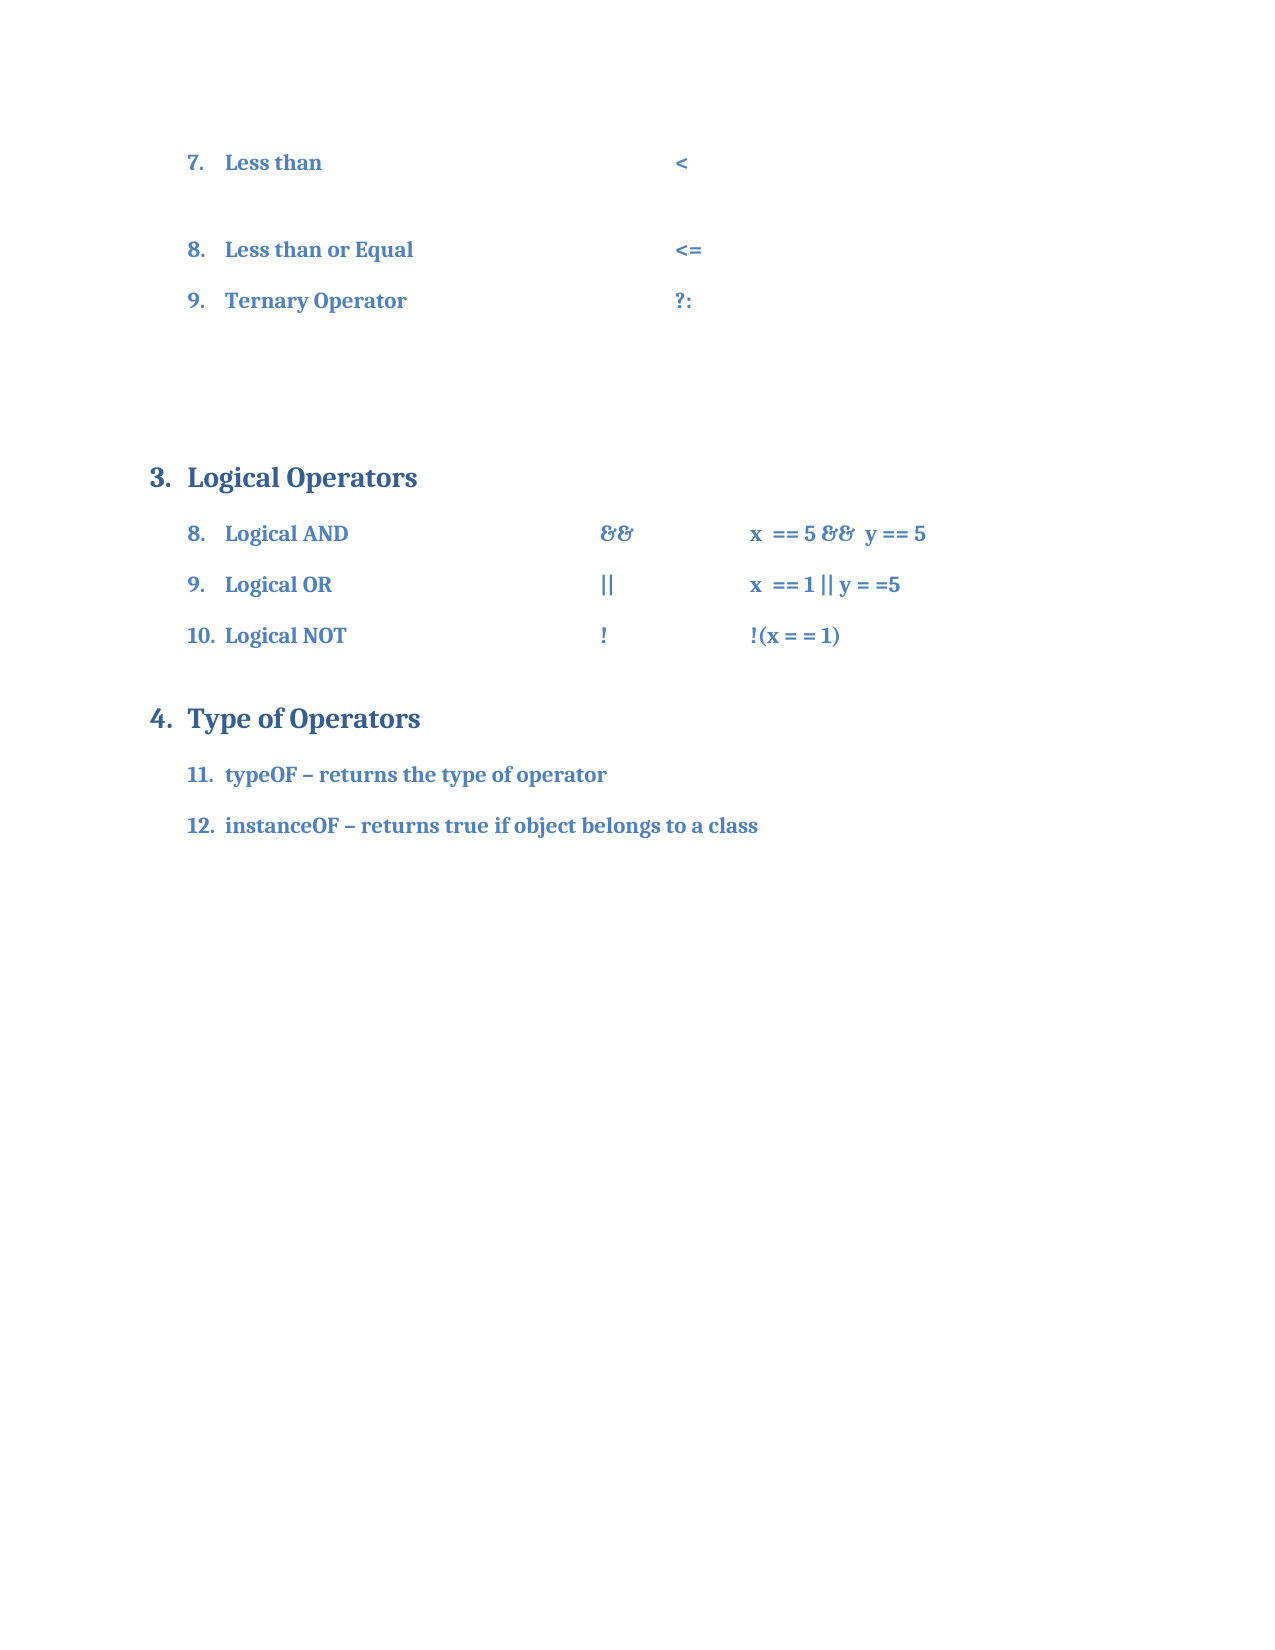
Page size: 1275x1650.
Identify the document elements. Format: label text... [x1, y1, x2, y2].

subtitle Less than < [187, 150, 1125, 176]
subtitle Less than or Equal <= [187, 237, 1125, 263]
subtitle instanceOF – returns true if object belongs to a class [187, 813, 1125, 839]
subtitle Logical AND && x == 5 && y == 5 [187, 520, 1125, 547]
subtitle Logical Operators [150, 461, 1125, 494]
subtitle Logical OR || x == 1 || y = =5 [187, 571, 1125, 598]
subtitle Ternary Operator ?: [187, 288, 1125, 314]
subtitle Logical NOT ! !(x = = 1) [187, 622, 1125, 649]
subtitle typeOF – returns the type of operator [187, 762, 1125, 788]
subtitle Type of Operators [150, 703, 1125, 736]
